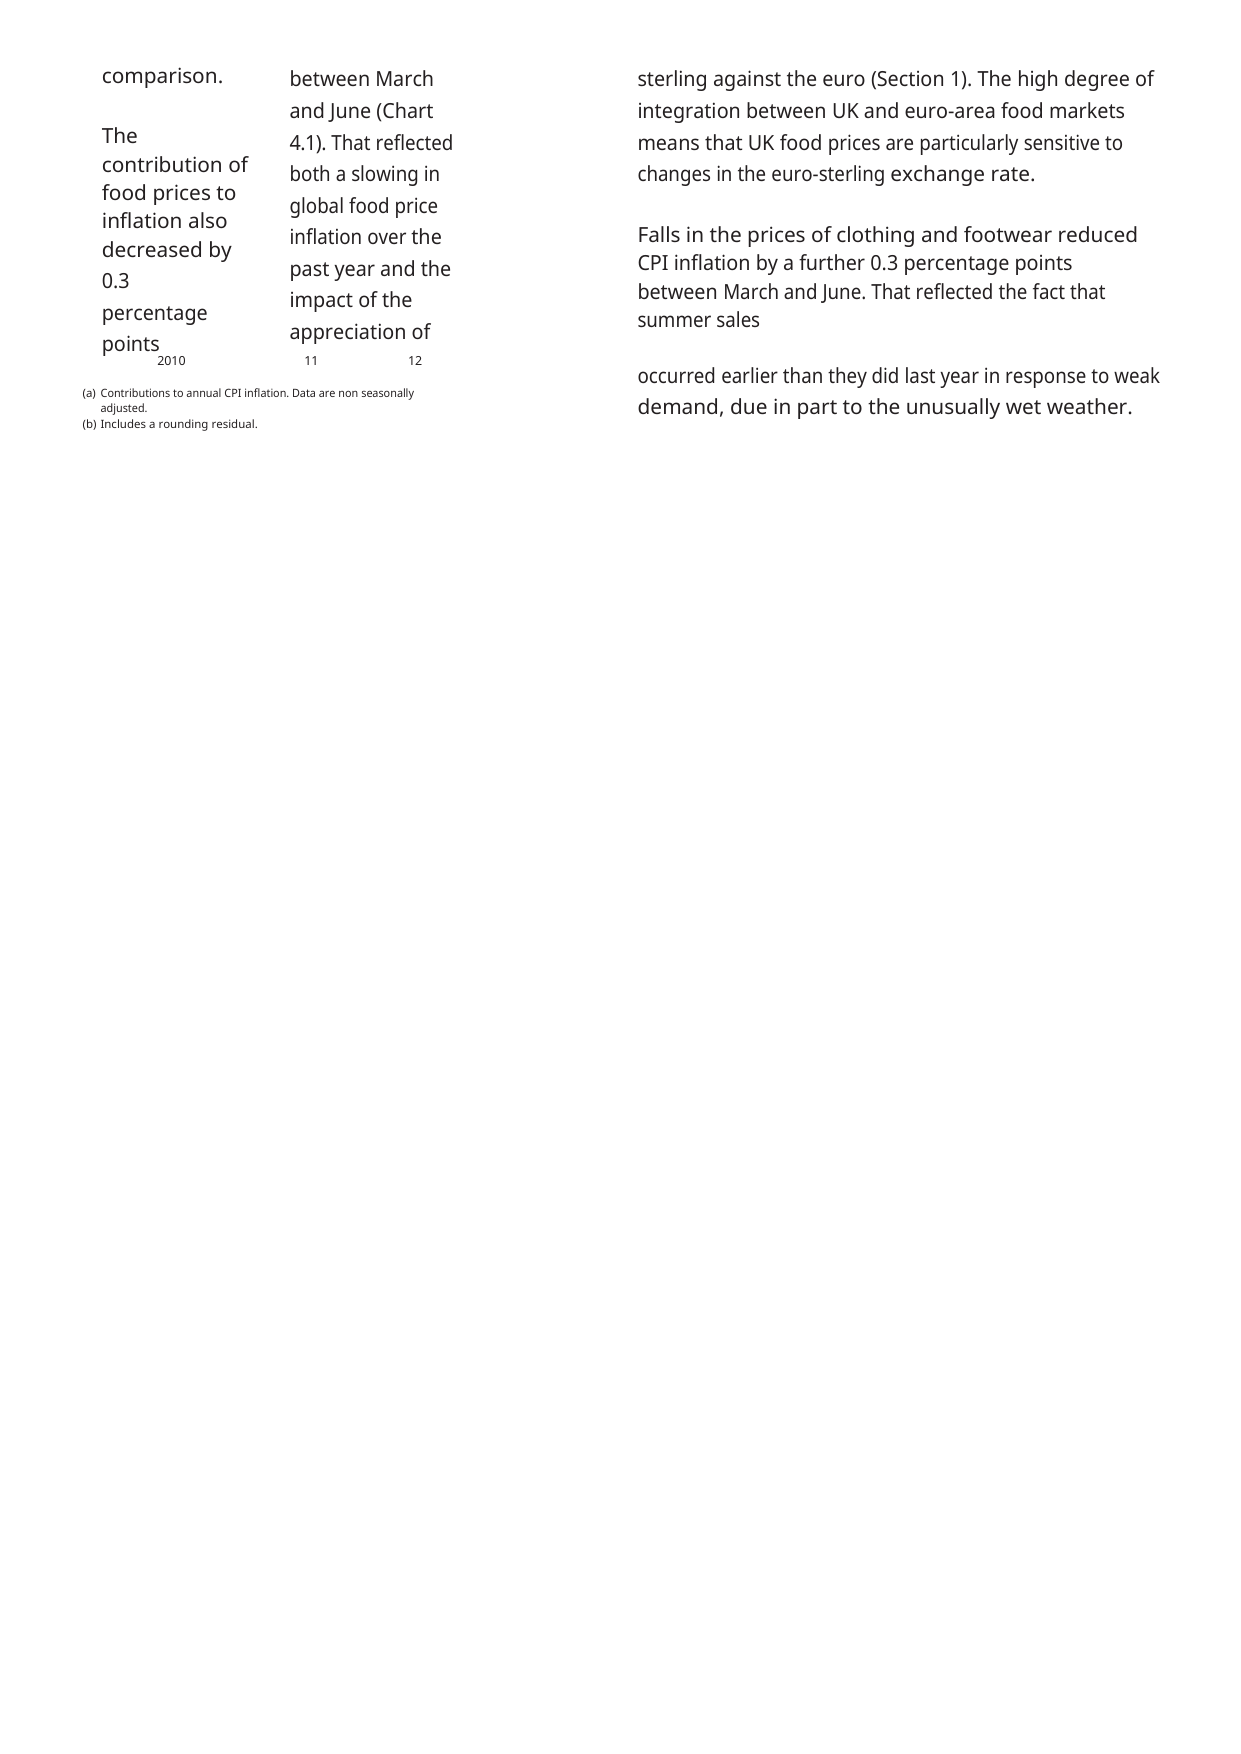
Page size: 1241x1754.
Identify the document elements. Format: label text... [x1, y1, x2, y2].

list Contributions to annual CPI inflation. Data are non seasonally adjusted. [82, 385, 437, 416]
text 0.3 percentage points between March and June (Chart 4.1). That reflected both a slowing in global food price inflation over the past year and the impact of the appreciation of sterling against the euro (Section 1). The high degree of integration between UK and euro-area food markets means that UK food prices are particularly sensitive to changes in the euro-sterling exchange rate. [637, 64, 1157, 188]
list Includes a rounding residual. [82, 416, 437, 432]
text occurred earlier than they did last year in response to weak demand, due in part to the unusually wet weather. [637, 361, 1188, 421]
text The contribution of food prices to inflation also decreased by [102, 121, 250, 263]
text CPI inflation by a further 0.3 percentage points between March and June. That reflected the fact that summer sales [637, 248, 1157, 334]
text Falls in the prices of clothing and footwear reduced [637, 220, 1188, 248]
text comparison. [102, 64, 250, 89]
text 0.3 percentage points between March and June (Chart 4.1). That reflected both a slowing in global food price inflation over the past year and the impact of the appreciation of sterling against the euro (Section 1). The high degree of integration between UK and euro-area food markets means that UK food prices are particularly sensitive to changes in the euro-sterling exchange rate. [289, 64, 454, 346]
